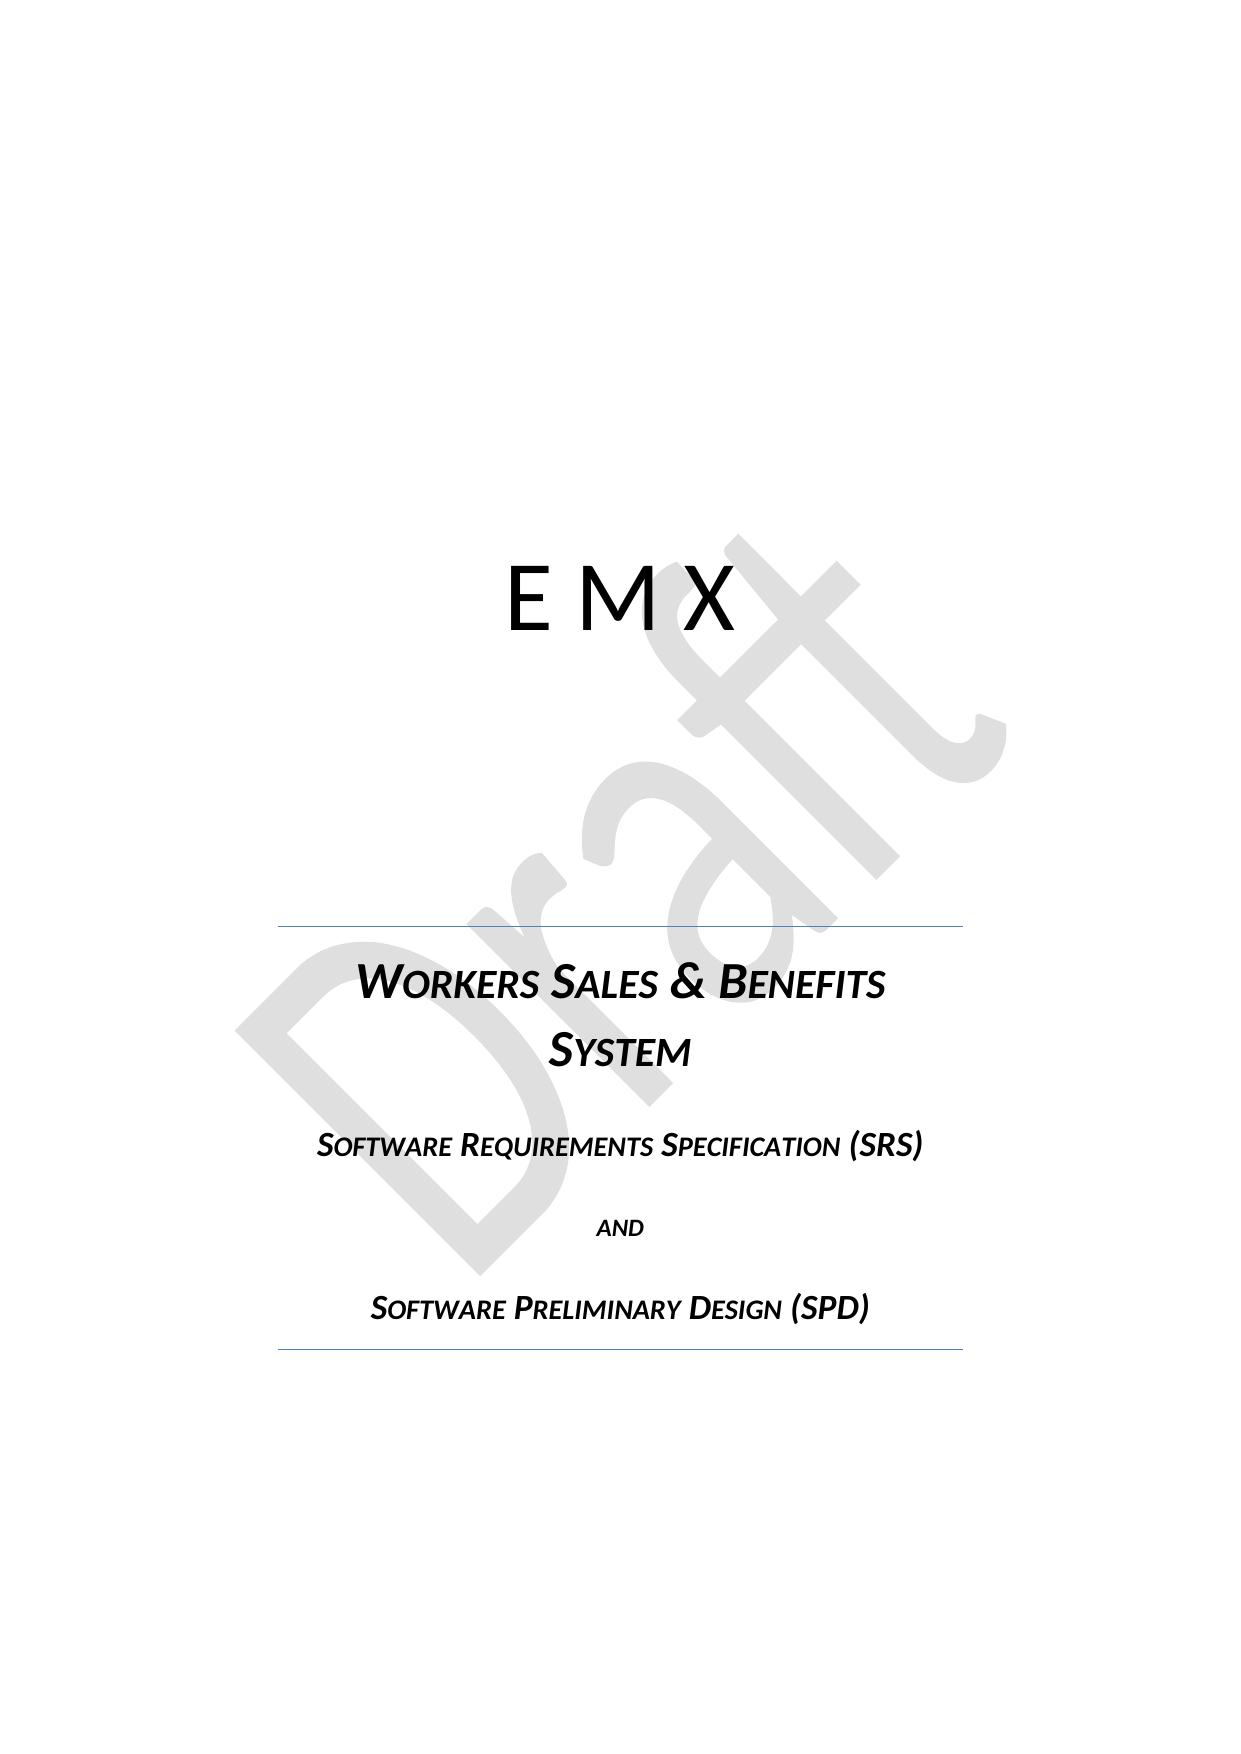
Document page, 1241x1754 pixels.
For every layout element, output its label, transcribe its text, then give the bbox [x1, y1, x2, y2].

text and [277, 1184, 963, 1244]
text Software Requirements Specification (SRS) [277, 1100, 963, 1165]
text E M X [187, 533, 1053, 655]
text Software Preliminary Design (SPD) [277, 1263, 963, 1350]
text Workers Sales & Benefits System [277, 927, 963, 1079]
